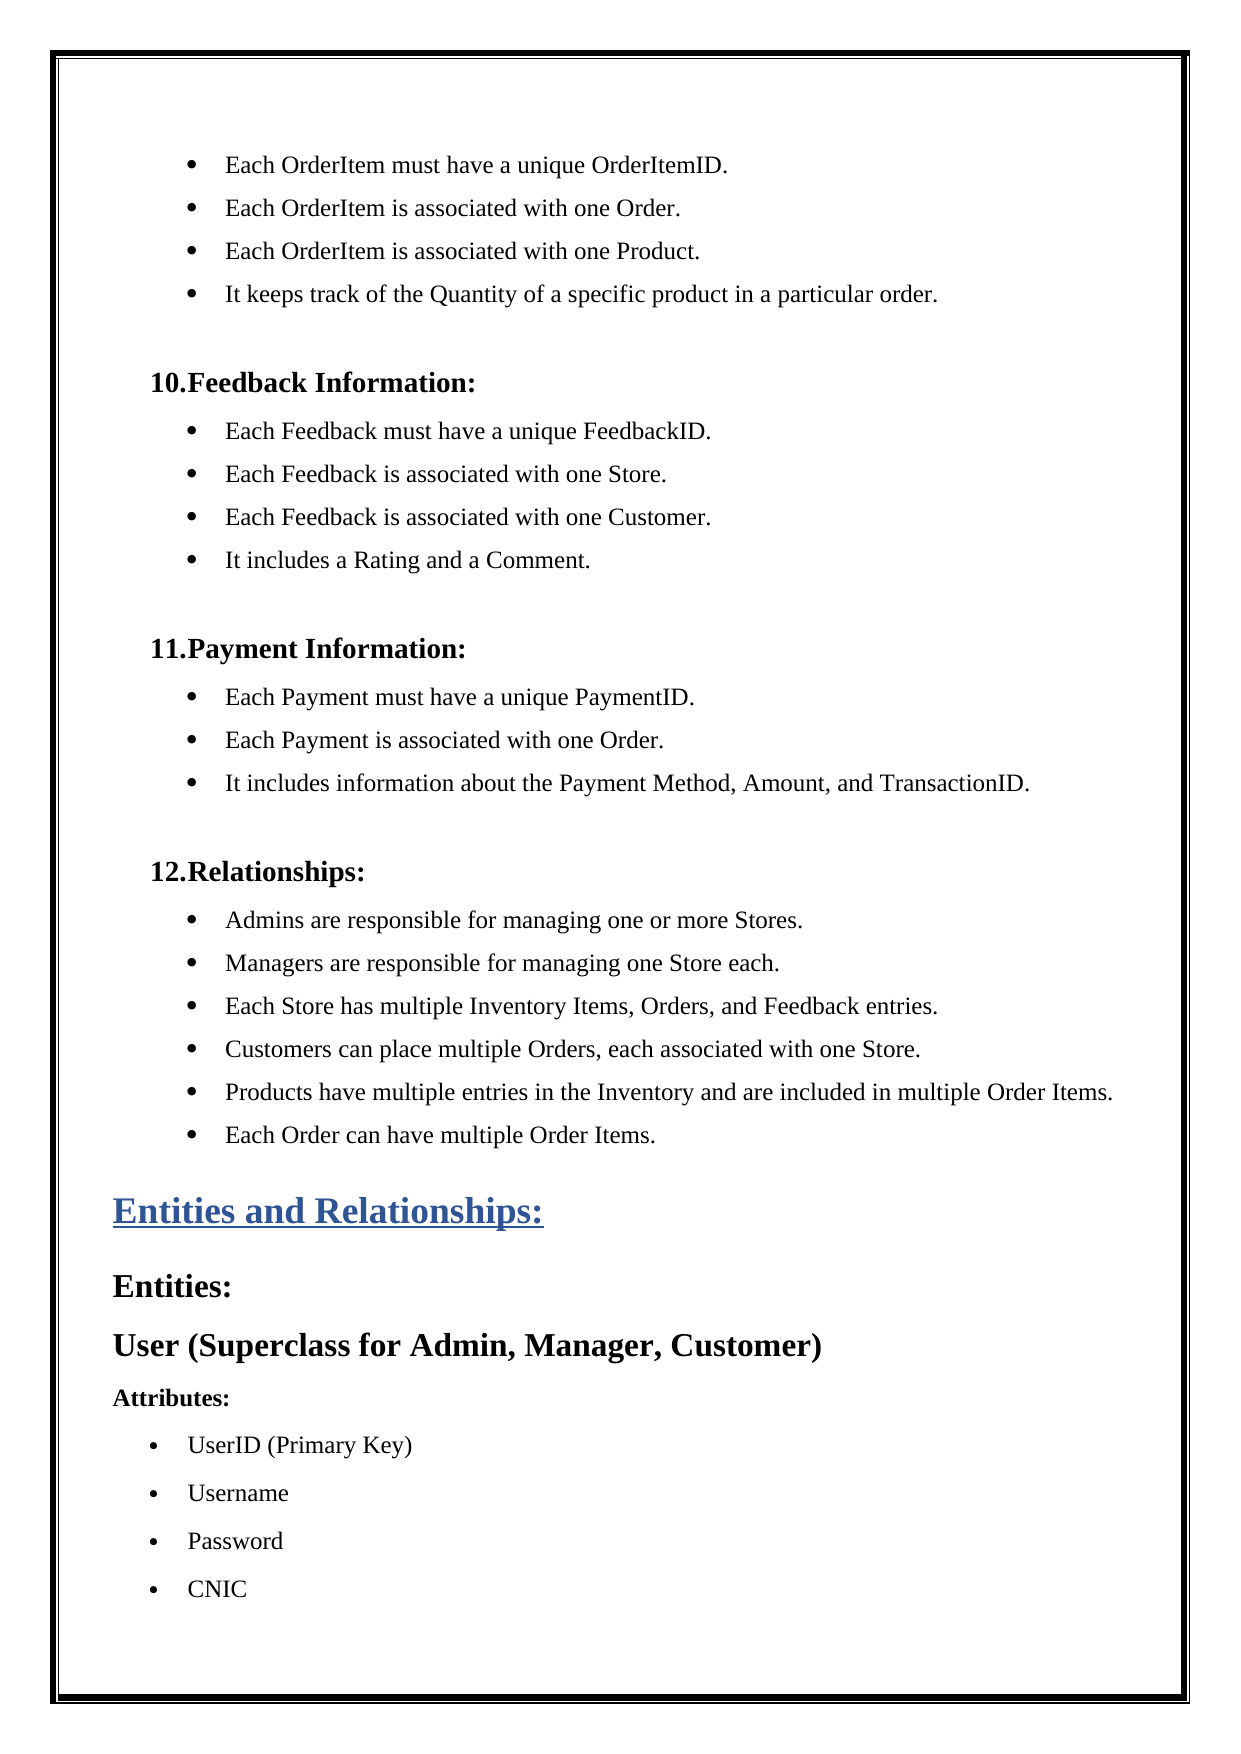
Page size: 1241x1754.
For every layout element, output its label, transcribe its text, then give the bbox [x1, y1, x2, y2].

list Each Feedback is associated with one Store. [187, 459, 1128, 488]
list Each Store has multiple Inventory Items, Orders, and Feedback entries. [187, 991, 1128, 1020]
list Each Feedback is associated with one Customer. [187, 502, 1128, 531]
subtitle Entities and Relationships: [112, 1188, 1128, 1232]
list Each OrderItem is associated with one Product. [187, 236, 1128, 265]
list Customers can place multiple Orders, each associated with one Store. [187, 1034, 1128, 1063]
list Managers are responsible for managing one Store each. [187, 948, 1128, 977]
list Each Payment must have a unique PaymentID. [187, 682, 1128, 711]
list It includes a Rating and a Comment. [187, 545, 1128, 574]
list Each Order can have multiple Order Items. [187, 1120, 1128, 1149]
list UserID (Primary Key) [150, 1431, 1128, 1459]
text Attributes: [112, 1383, 1128, 1412]
list Feedback Information: [150, 366, 1128, 399]
list Each Feedback must have a unique FeedbackID. [187, 416, 1128, 445]
list Each OrderItem must have a unique OrderItemID. [187, 150, 1128, 179]
list Password [150, 1526, 1128, 1555]
text User (Superclass for Admin, Manager, Customer) [112, 1325, 1128, 1363]
list Admins are responsible for managing one or more Stores. [187, 905, 1128, 933]
text Entities: [112, 1235, 1128, 1305]
list Each OrderItem is associated with one Order. [187, 193, 1128, 222]
list CNIC [150, 1574, 1128, 1602]
list Products have multiple entries in the Inventory and are included in multiple Order Items. [187, 1077, 1128, 1106]
list Relationships: [150, 854, 1128, 888]
list It keeps track of the Quantity of a specific product in a particular order. [187, 279, 1128, 308]
list It includes information about the Payment Method, Amount, and TransactionID. [187, 768, 1128, 797]
list Payment Information: [150, 632, 1128, 665]
list Each Payment is associated with one Order. [187, 725, 1128, 754]
list Username [150, 1478, 1128, 1507]
